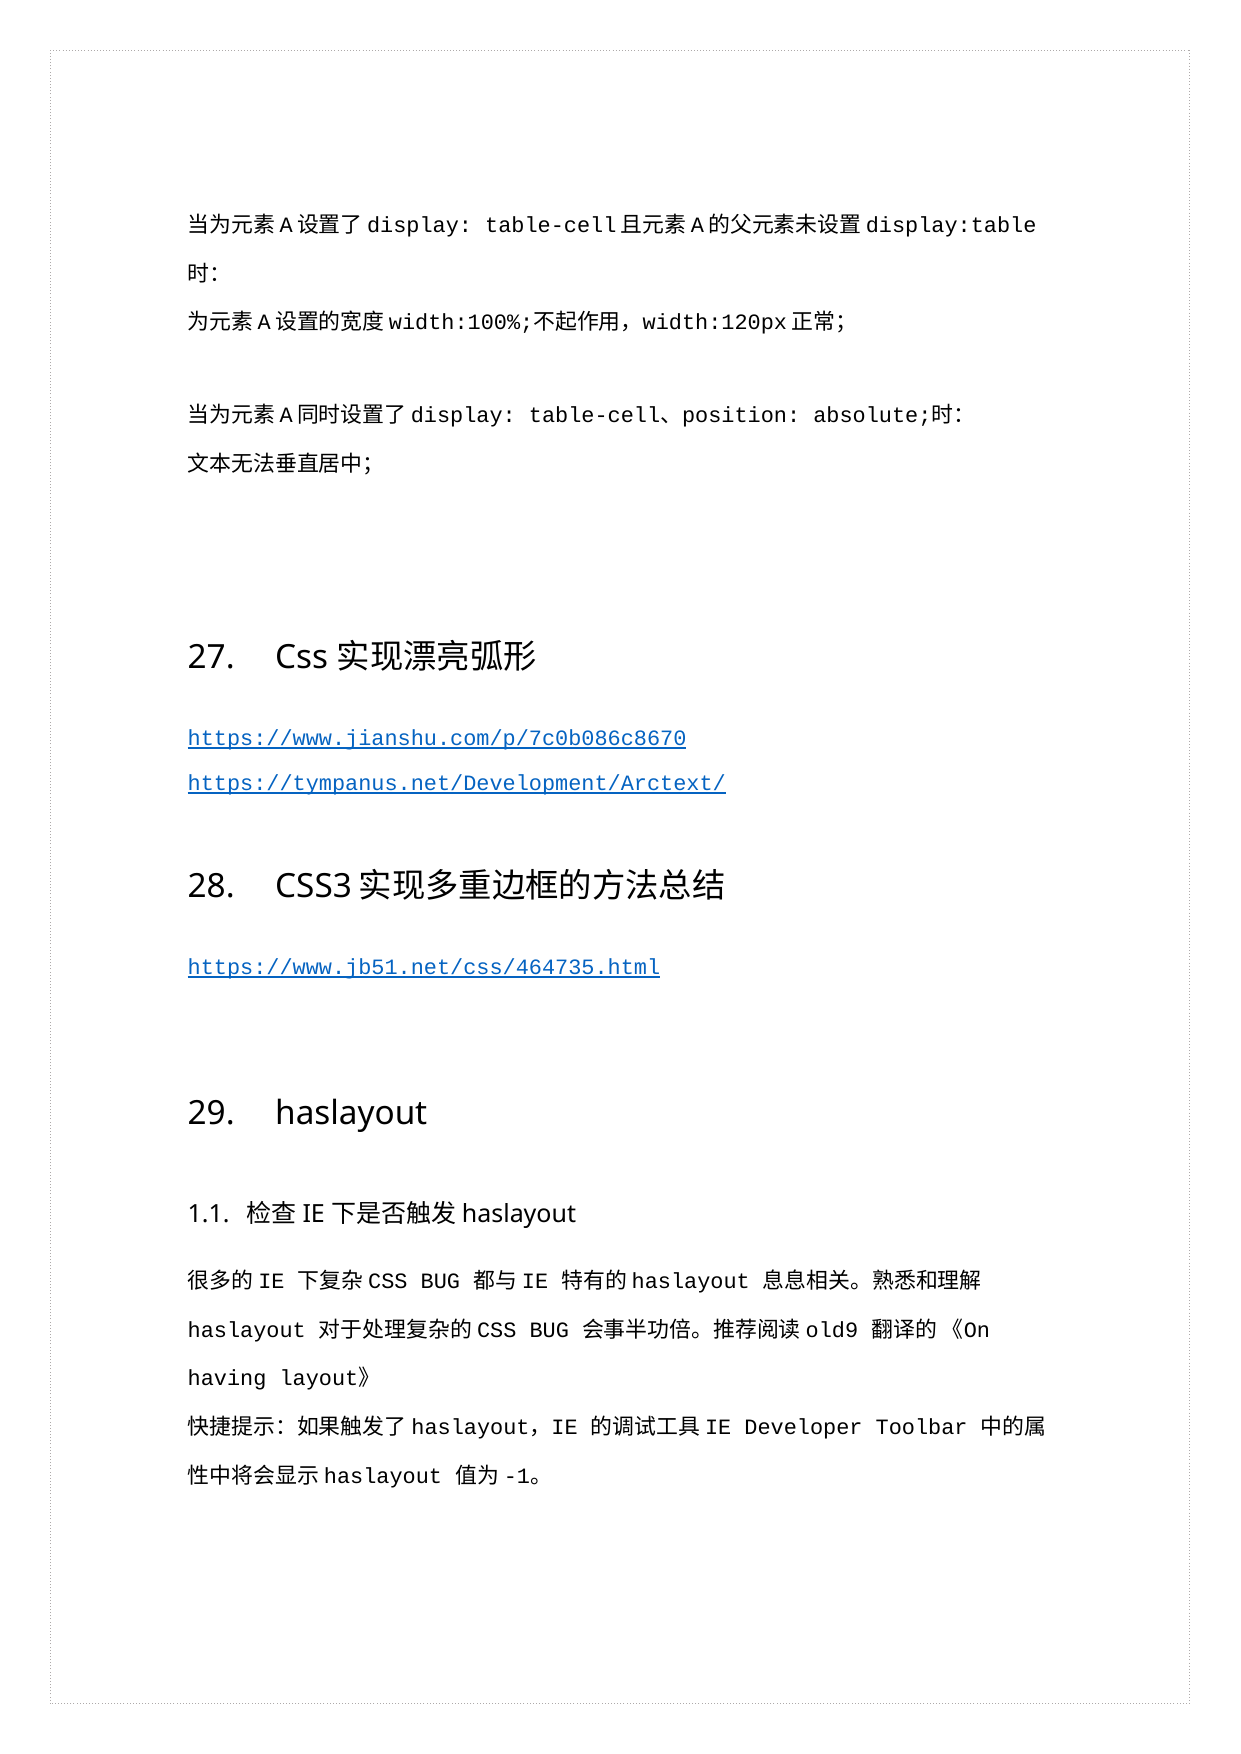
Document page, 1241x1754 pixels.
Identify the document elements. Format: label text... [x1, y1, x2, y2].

text https://www.jianshu.com/p/7c0b086c8670 [187, 723, 1053, 756]
text https://www.jb51.net/css/464735.html [187, 952, 1053, 984]
text 很多的 IE 下复杂 CSS BUG 都与 IE 特有的 haslayout 息息相关。熟悉和理解 haslayout 对于处理复杂的 CSS BUG 会事半功倍。推荐阅读 old9 翻译的 《On having layout》 快捷提示：如果触发了 haslayout，IE 的调试工具 IE Developer Toolbar 中的属性中将会显示 haslayout 值为 -1。 [187, 1263, 1053, 1490]
subtitle CSS3实现多重边框的方法总结 [187, 850, 1053, 915]
text 当为元素A设置了display: table-cell且元素A的父元素未设置display:table时： [187, 207, 1053, 288]
text 文本无法垂直居中； [187, 446, 1053, 478]
text 为元素A设置的宽度width:100%;不起作用，width:120px正常； [187, 304, 1053, 336]
text 当为元素A同时设置了display: table-cell、position: absolute;时： [187, 397, 1053, 430]
subtitle 检查 IE 下是否触发 haslayout [187, 1179, 1053, 1244]
subtitle haslayout [187, 1079, 1053, 1144]
subtitle Css 实现漂亮弧形 [187, 621, 1053, 686]
text https://tympanus.net/Development/Arctext/ [187, 768, 1053, 800]
